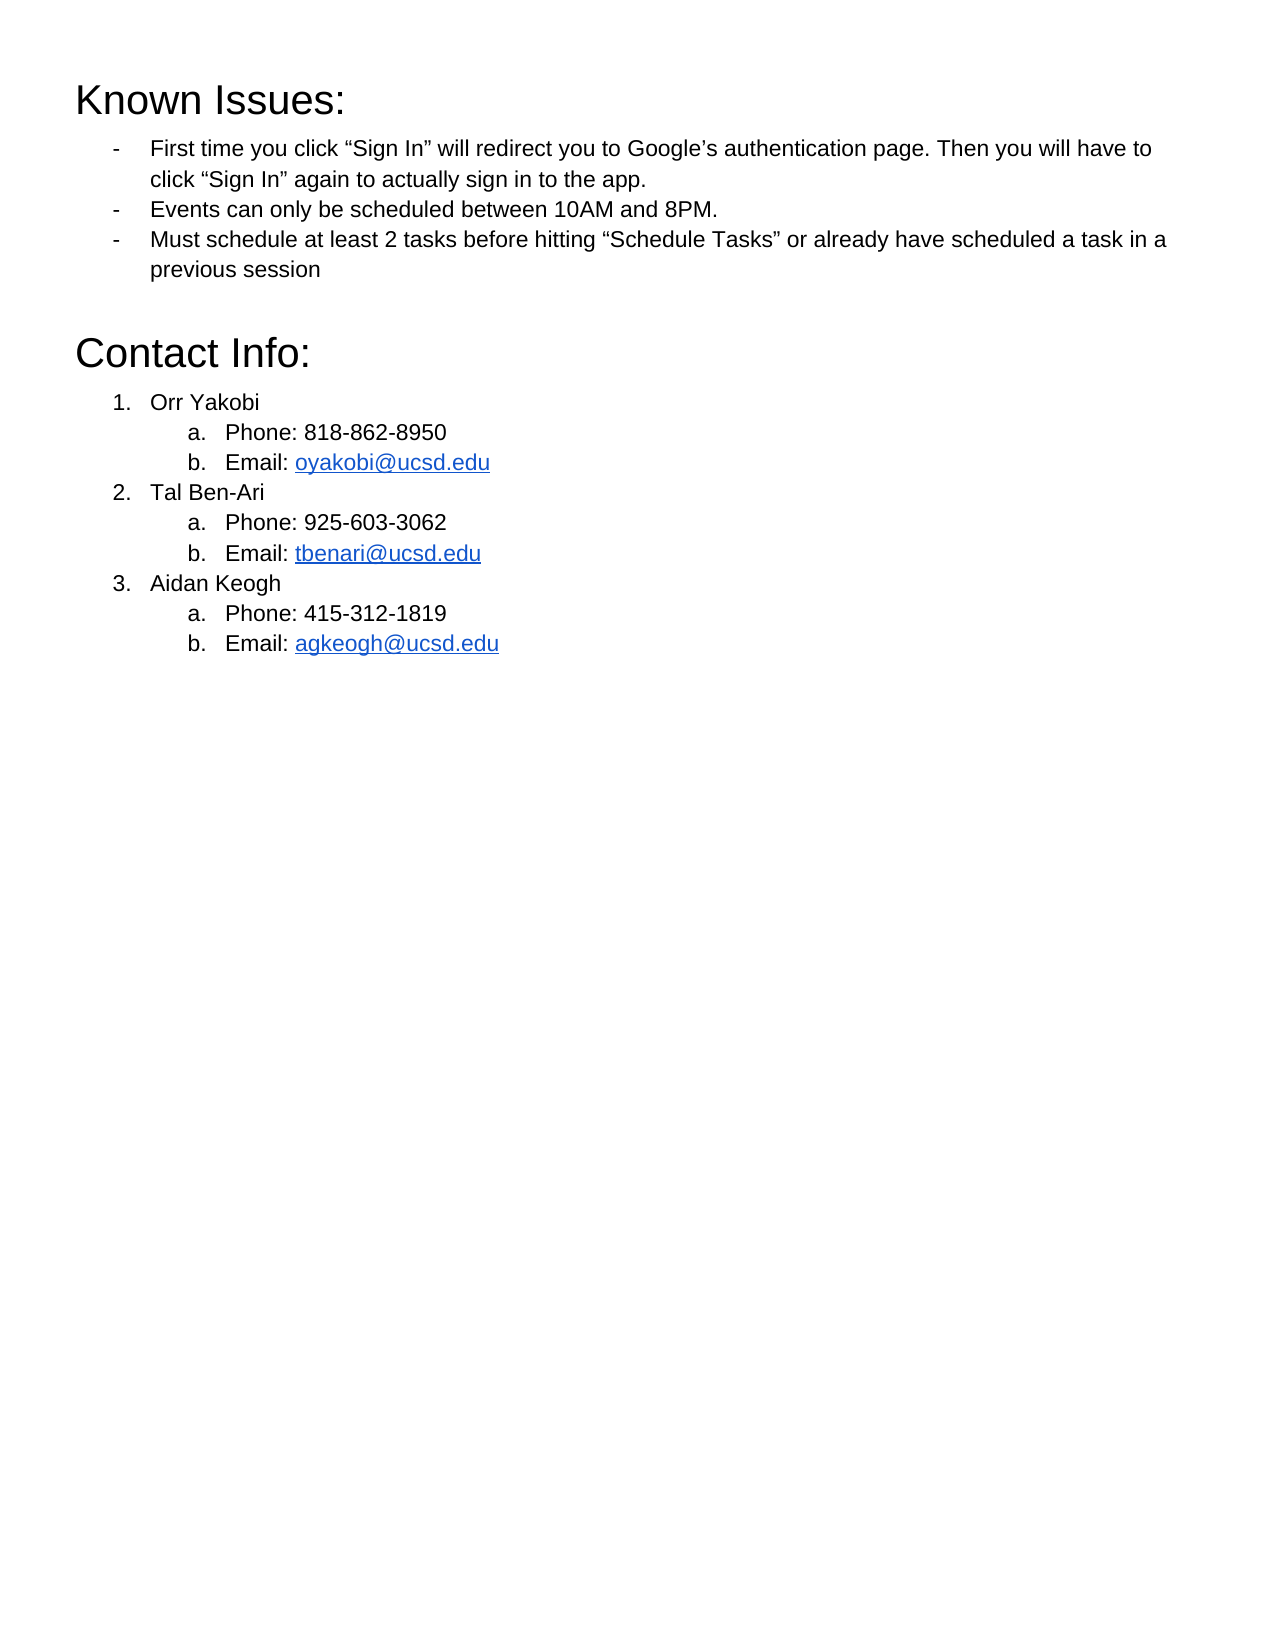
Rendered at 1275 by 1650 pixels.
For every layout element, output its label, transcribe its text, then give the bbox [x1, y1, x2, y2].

subtitle Known Issues: [75, 75, 1200, 123]
list Phone: 925-603-3062 [187, 509, 1200, 536]
list Events can only be scheduled between 10AM and 8PM. [112, 196, 1200, 222]
list Email: oyakobi@ucsd.edu [187, 449, 1200, 475]
list Email: tbenari@ucsd.edu [187, 539, 1200, 566]
list Phone: 415-312-1819 [187, 600, 1200, 626]
list First time you click “Sign In” will redirect you to Google’s authentication page. Then you will have to click “Sign In” again to actually sign in to the app. [112, 135, 1200, 192]
list Must schedule at least 2 tasks before hitting “Schedule Tasks” or already have scheduled a task in a previous session [112, 226, 1200, 283]
subtitle Contact Info: [75, 328, 1200, 376]
list Orr Yakobi [112, 388, 1200, 415]
list Email: agkeogh@ucsd.edu [187, 630, 1200, 657]
list Aidan Keogh [112, 570, 1200, 596]
list Phone: 818-862-8950 [187, 419, 1200, 445]
list Tal Ben-Ari [112, 479, 1200, 506]
